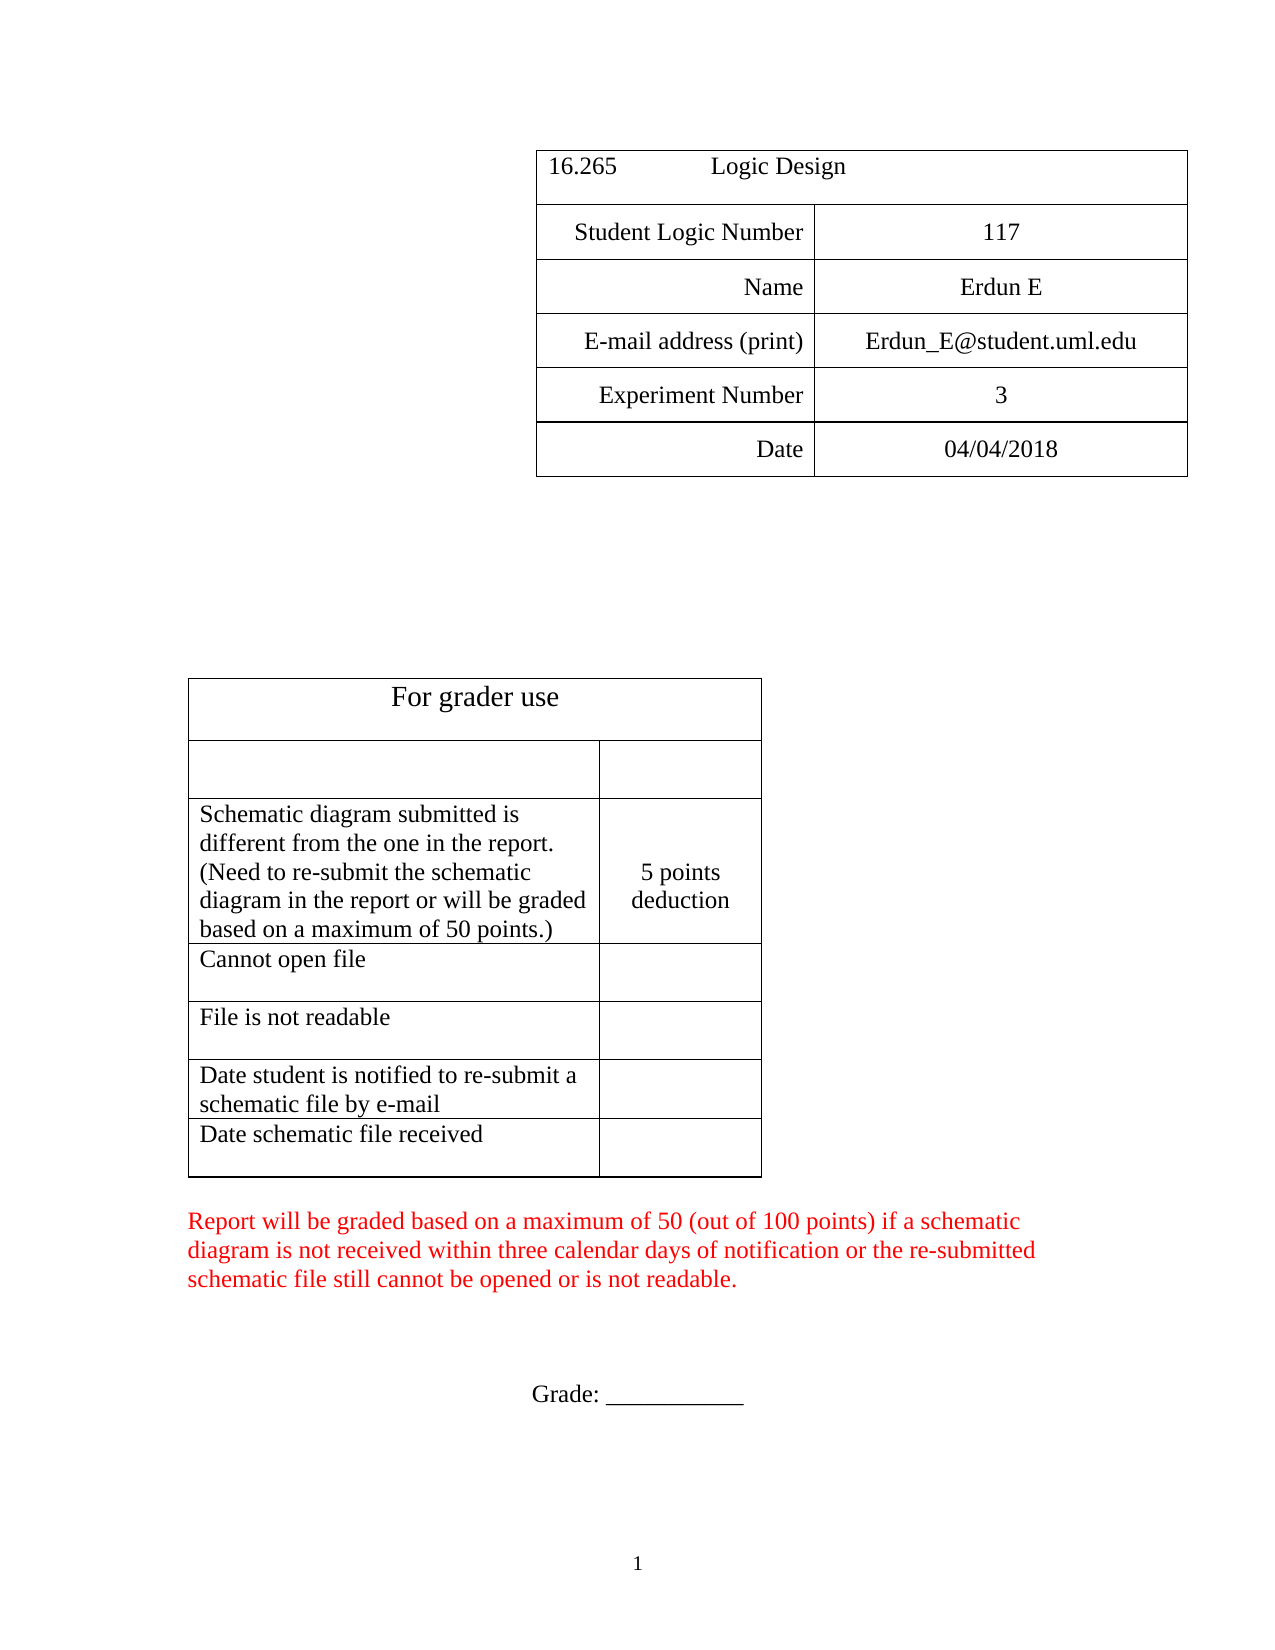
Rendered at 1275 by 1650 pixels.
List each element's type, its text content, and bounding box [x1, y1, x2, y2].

table_cell 117 [815, 205, 1187, 258]
table_cell [600, 1119, 761, 1176]
table_cell Cannot open file [189, 944, 599, 1001]
table_cell [600, 944, 761, 1001]
table_cell Date [537, 423, 814, 476]
table_cell Date student is notified to re-submit a schematic file by e-mail [189, 1060, 599, 1118]
table_cell [189, 741, 599, 798]
table_cell Erdun_E@student.uml.edu [815, 314, 1187, 367]
table_header For grader use [189, 679, 761, 740]
table_cell Date schematic file received [189, 1119, 599, 1176]
table_cell E-mail address (print) [537, 314, 814, 367]
table_cell 3 [815, 368, 1187, 421]
table_header 16.265 Logic Design [537, 151, 1187, 204]
table_cell Erdun E [815, 260, 1187, 313]
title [187, 1379, 1087, 1407]
table_cell 5 points deduction [600, 799, 761, 943]
table_cell [600, 741, 761, 798]
table_cell File is not readable [189, 1002, 599, 1059]
table_cell Student Logic Number [537, 205, 814, 258]
table_cell Schematic diagram submitted is different from the one in the report. (Need to re-submit the schematic diagram in the report or will be graded based on a maximum of 50 points.) [189, 799, 599, 943]
table_cell Experiment Number [537, 368, 814, 421]
table_cell 04/04/2018 [815, 423, 1187, 476]
table_cell [600, 1060, 761, 1118]
title Report will be graded based on a maximum of 50 (out of 100 points) if a schematic diagram is not received within three calendar days of notification or the re-submitted schematic file still cannot be opened or is not readable. [187, 1206, 1087, 1292]
table_cell Name [537, 260, 814, 313]
table_cell [600, 1002, 761, 1059]
